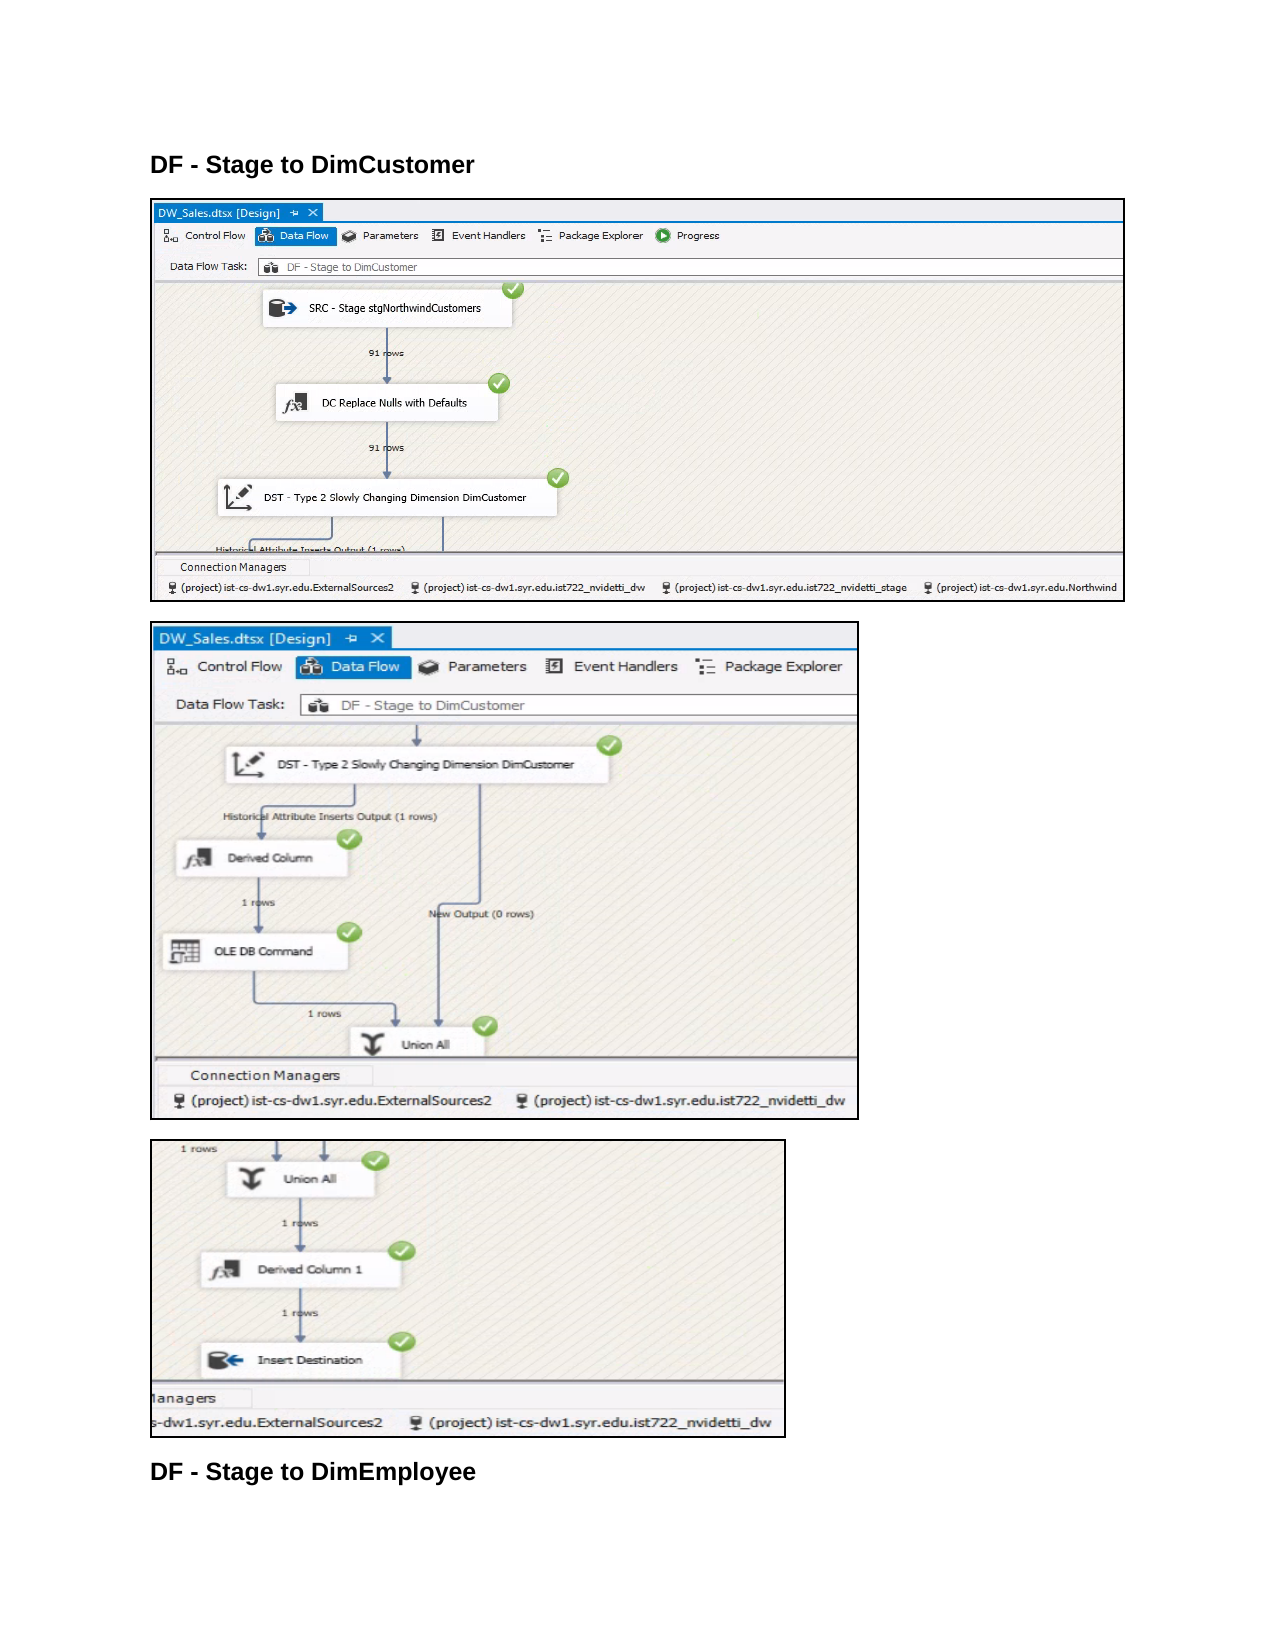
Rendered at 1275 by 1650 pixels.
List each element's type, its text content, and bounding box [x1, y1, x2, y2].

picture [152, 623, 857, 1118]
text DF - Stage to DimEmployee [150, 1456, 1125, 1485]
text DF - Stage to DimCustomer [150, 150, 1125, 179]
picture [152, 1141, 784, 1436]
picture [152, 200, 1123, 600]
